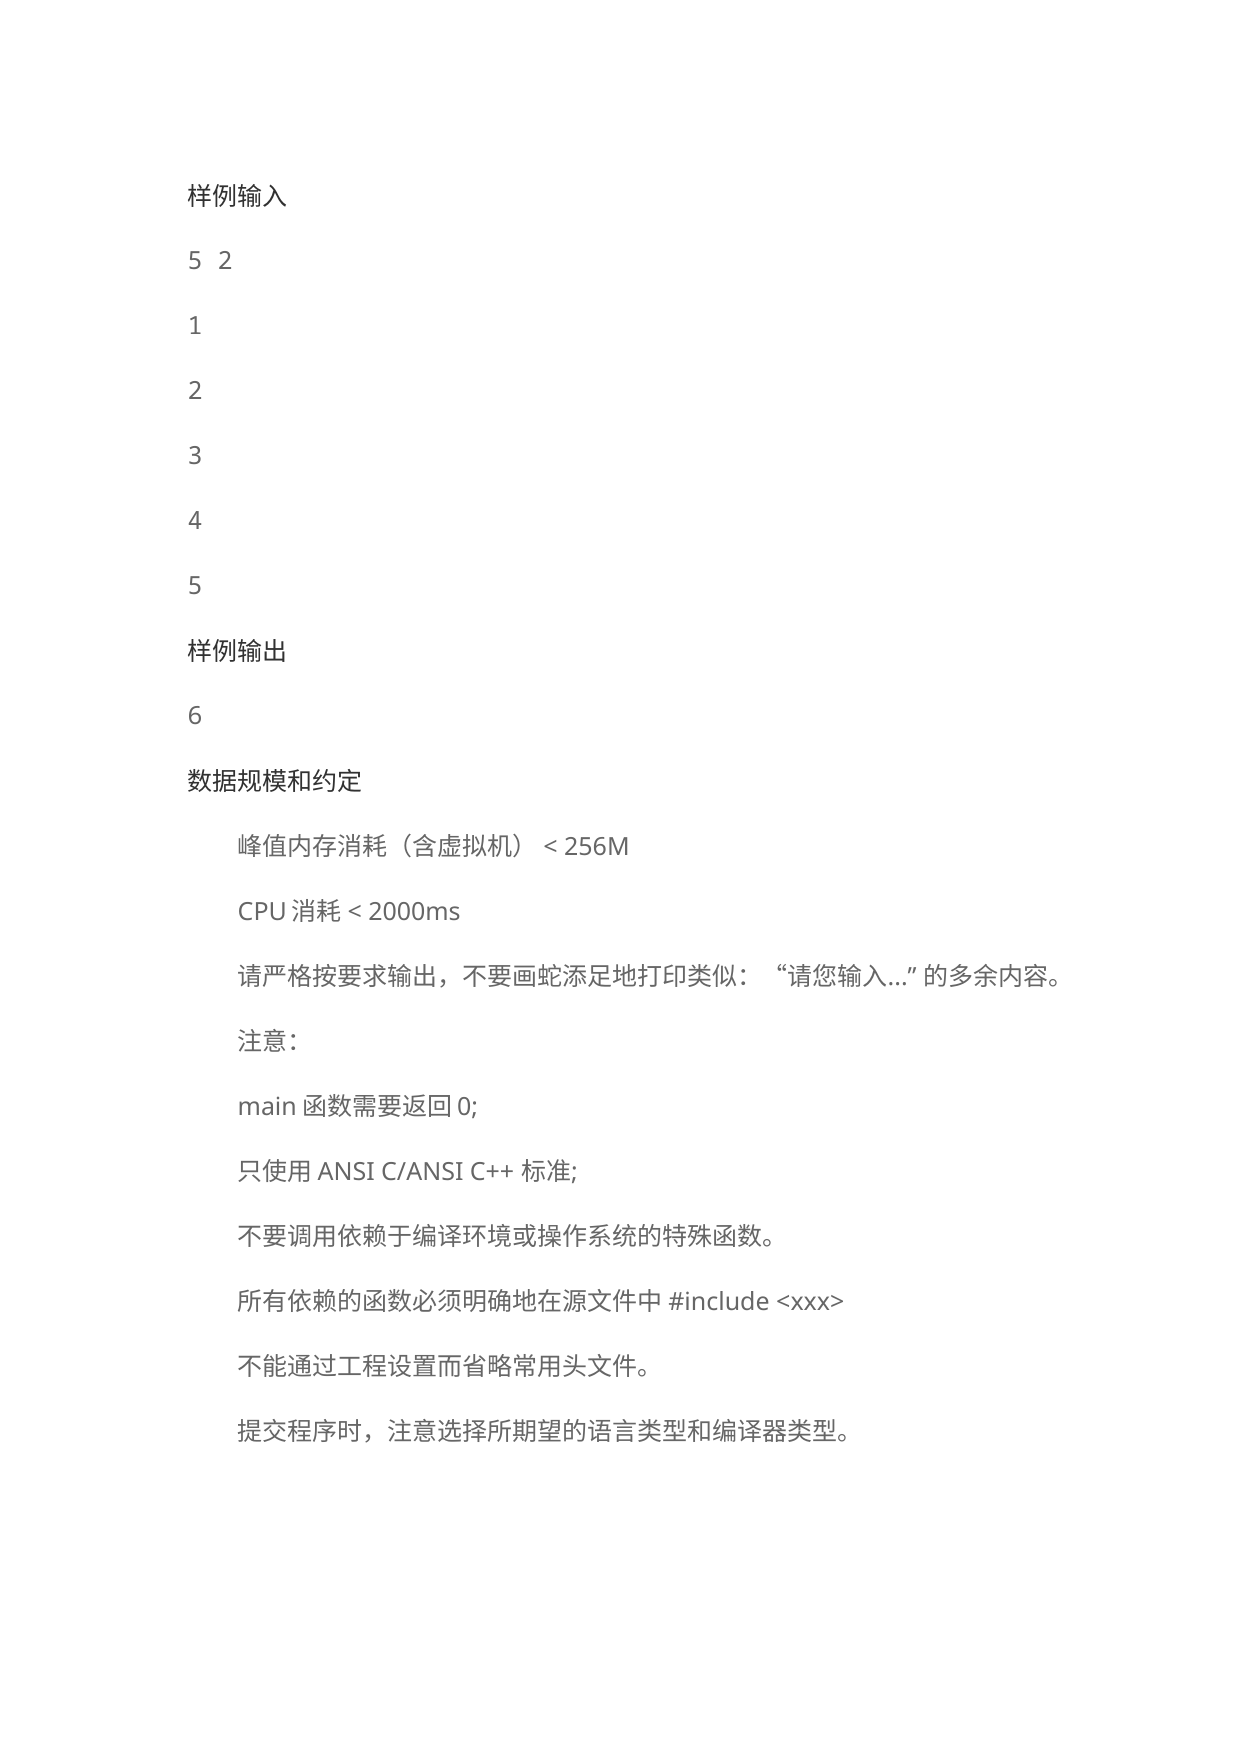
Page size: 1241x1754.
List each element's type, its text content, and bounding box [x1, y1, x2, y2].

text 6 [187, 682, 1053, 747]
text 样例输入 [187, 162, 1053, 227]
text 数据规模和约定 [187, 747, 1053, 812]
text 峰值内存消耗（含虚拟机） < 256M CPU消耗 < 2000ms 请严格按要求输出，不要画蛇添足地打印类似：“请您输入...” 的多余内容。 注意： main函数需要返回0; 只使用ANSI C/ANSI C++ 标准; 不要调用依赖于编译环境或操作系统的特殊函数。 所有依赖的函数必须明确地在源文件中 #include <xxx> 不能通过工程设置而省略常用头文件。 提交程序时，注意选择所期望的语言类型和编译器类型。 [187, 812, 1053, 1462]
text 5 2 1 2 3 4 5 [187, 227, 1053, 617]
text 样例输出 [187, 617, 1053, 682]
